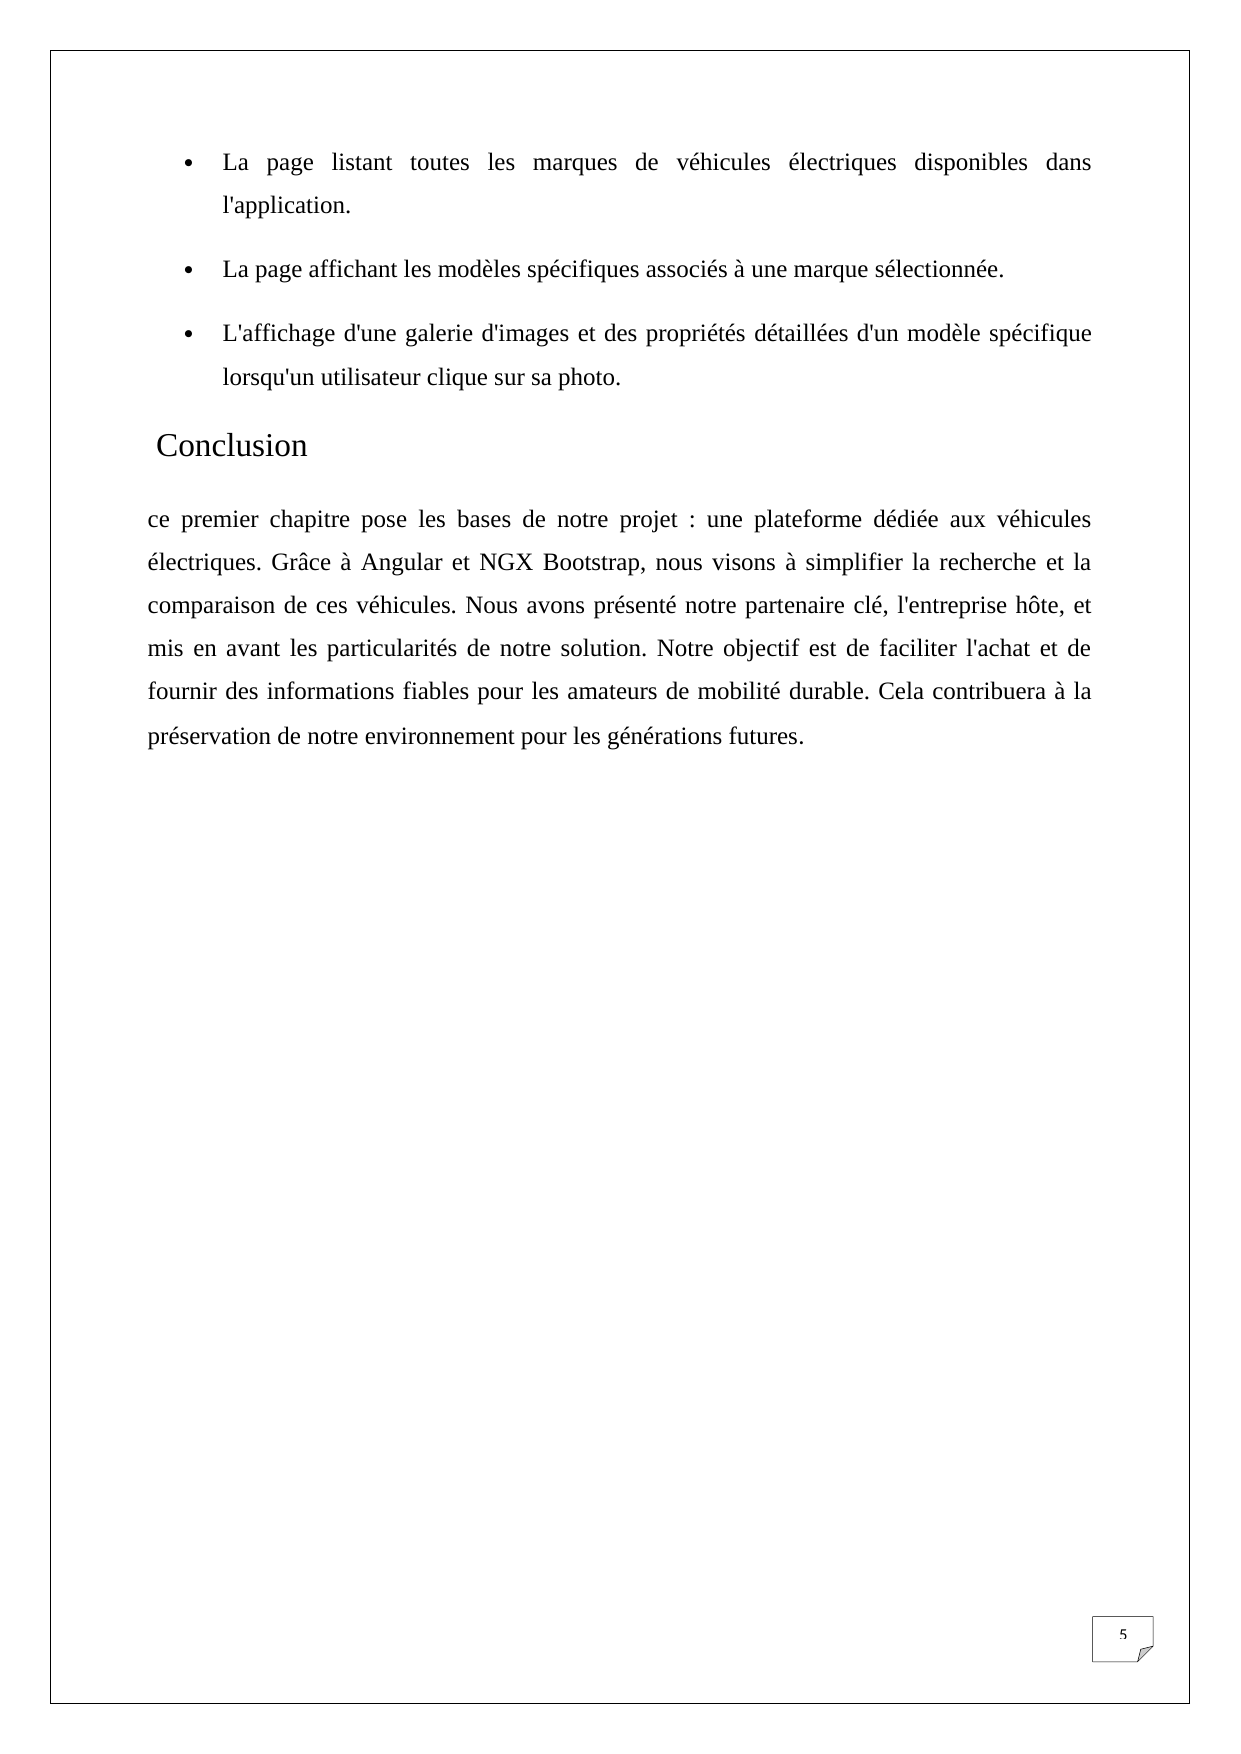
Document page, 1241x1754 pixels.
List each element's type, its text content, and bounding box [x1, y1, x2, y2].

list La page affichant les modèles spécifiques associés à une marque sélectionnée. [185, 254, 1093, 283]
text ce premier chapitre pose les bases de notre projet : une plateforme dédiée aux véhicules électriques. Grâce à Angular et NGX Bootstrap, nous visons à simplifier la recherche et la comparaison de ces véhicules. Nous avons présenté notre partenaire clé, l'entreprise hôte, et mis en avant les particularités de notre solution. Notre objectif est de faciliter l'achat et de fournir des informations fiables pour les amateurs de mobilité durable. Cela contribuera à la préservation de notre environnement pour les générations futures. [147, 504, 1093, 751]
text Conclusion [147, 426, 1093, 464]
list La page listant toutes les marques de véhicules électriques disponibles dans l'application. [185, 147, 1093, 219]
list L'affichage d'une galerie d'images et des propriétés détaillées d'un modèle spécifique lorsqu'un utilisateur clique sur sa photo.Haut du formulaire [185, 318, 1093, 390]
